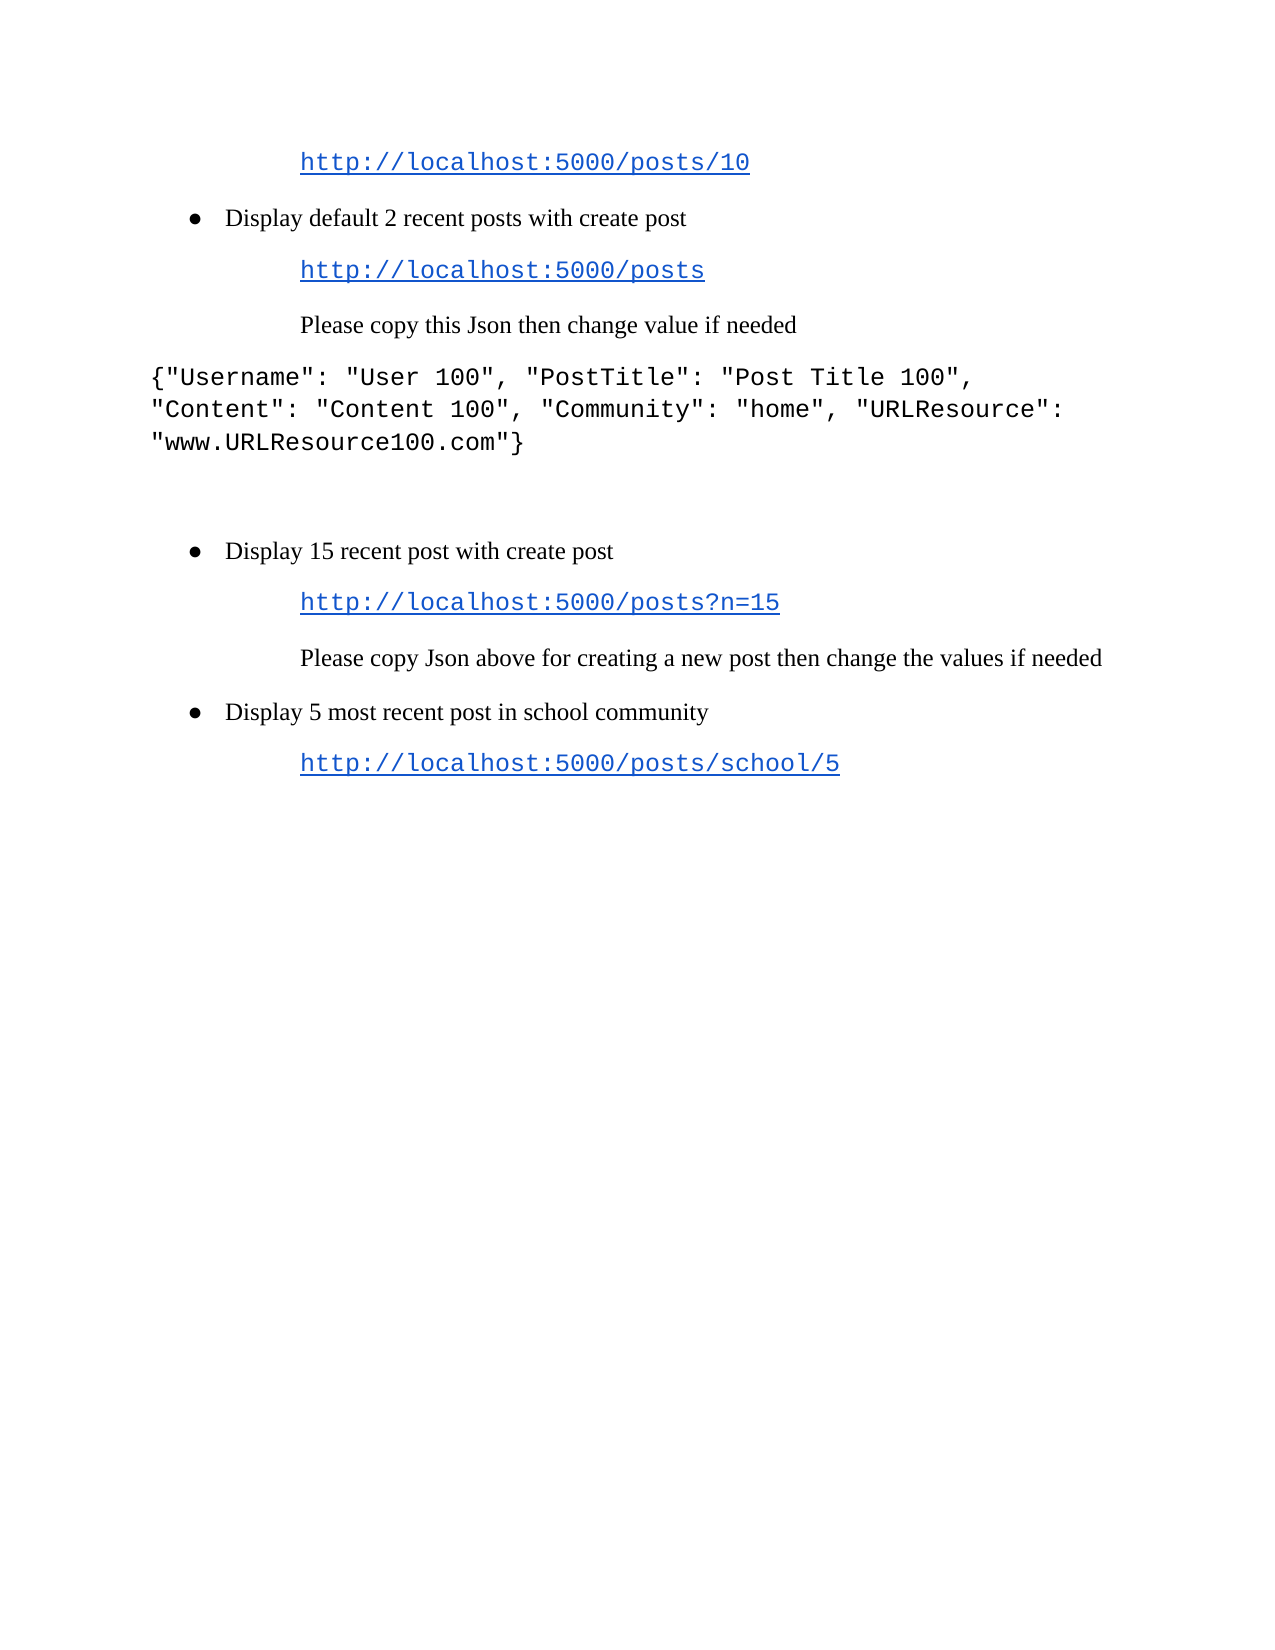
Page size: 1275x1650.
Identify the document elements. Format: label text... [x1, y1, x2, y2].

text http://localhost:5000/posts/10 [225, 150, 1125, 178]
text {"Username": "User 100", "PostTitle": "Post Title 100", "Content": "Content 100", "Community": "home", "URLResource": "www.URLResource100.com"} [150, 364, 1125, 458]
text http://localhost:5000/posts?n=15 [225, 590, 1125, 618]
list Display 15 recent post with create post [187, 536, 1125, 565]
text http://localhost:5000/posts/school/5 [225, 751, 1125, 779]
text Please copy Json above for creating a new post then change the values if needed [225, 643, 1125, 672]
list Display 5 most recent post in school community [187, 697, 1125, 726]
list Display default 2 recent posts with create post [187, 203, 1125, 232]
text Please copy this Json then change value if needed [225, 311, 1125, 339]
text http://localhost:5000/posts [225, 257, 1125, 286]
